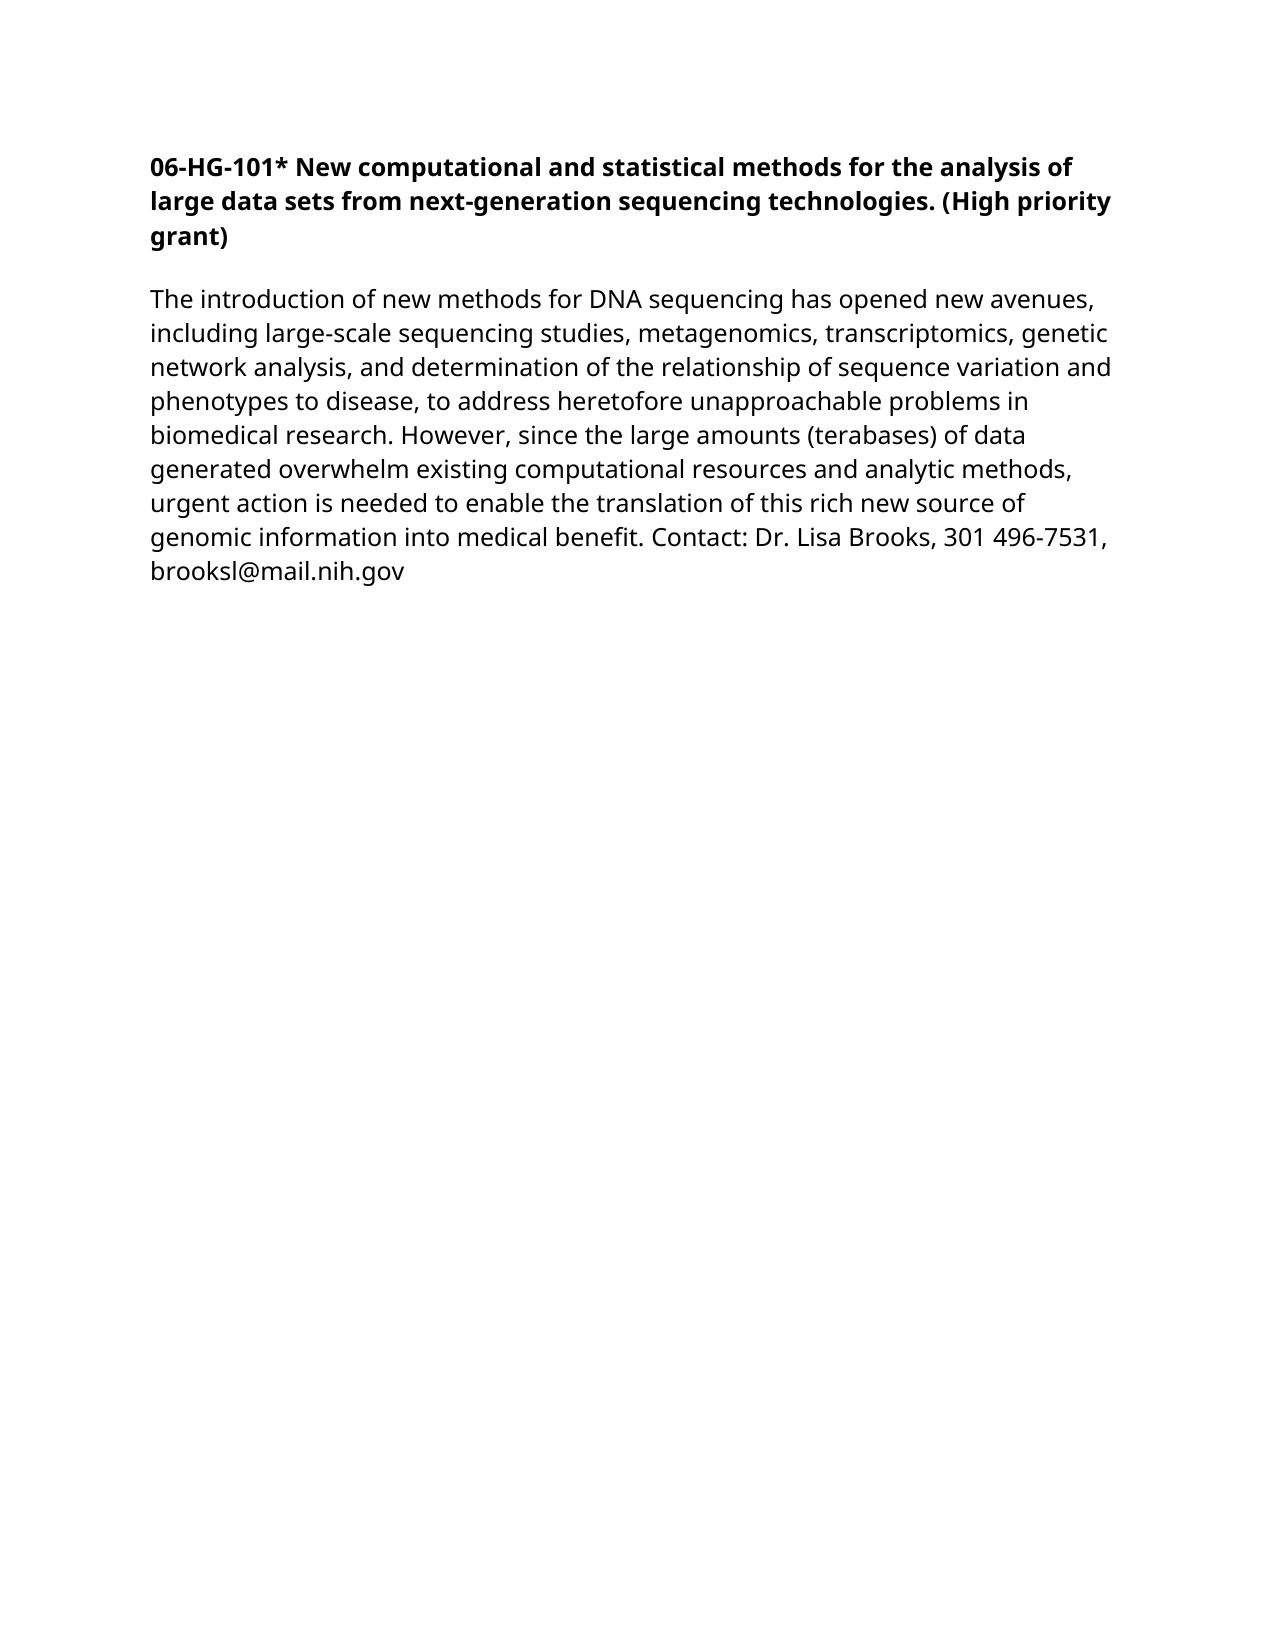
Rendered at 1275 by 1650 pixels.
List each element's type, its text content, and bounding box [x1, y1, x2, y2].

text 06-HG-101* New computational and statistical methods for the analysis of large data sets from next-generation sequencing technologies. (High priority grant) [150, 150, 1125, 252]
text The introduction of new methods for DNA sequencing has opened new avenues, including large-scale sequencing studies, metagenomics, transcriptomics, genetic network analysis, and determination of the relationship of sequence variation and phenotypes to disease, to address heretofore unapproachable problems in biomedical research. However, since the large amounts (terabases) of data generated overwhelm existing computational resources and analytic methods, urgent action is needed to enable the translation of this rich new source of genomic information into medical benefit. Contact: Dr. Lisa Brooks, 301 496-7531, brooksl@mail.nih.gov [150, 281, 1125, 588]
